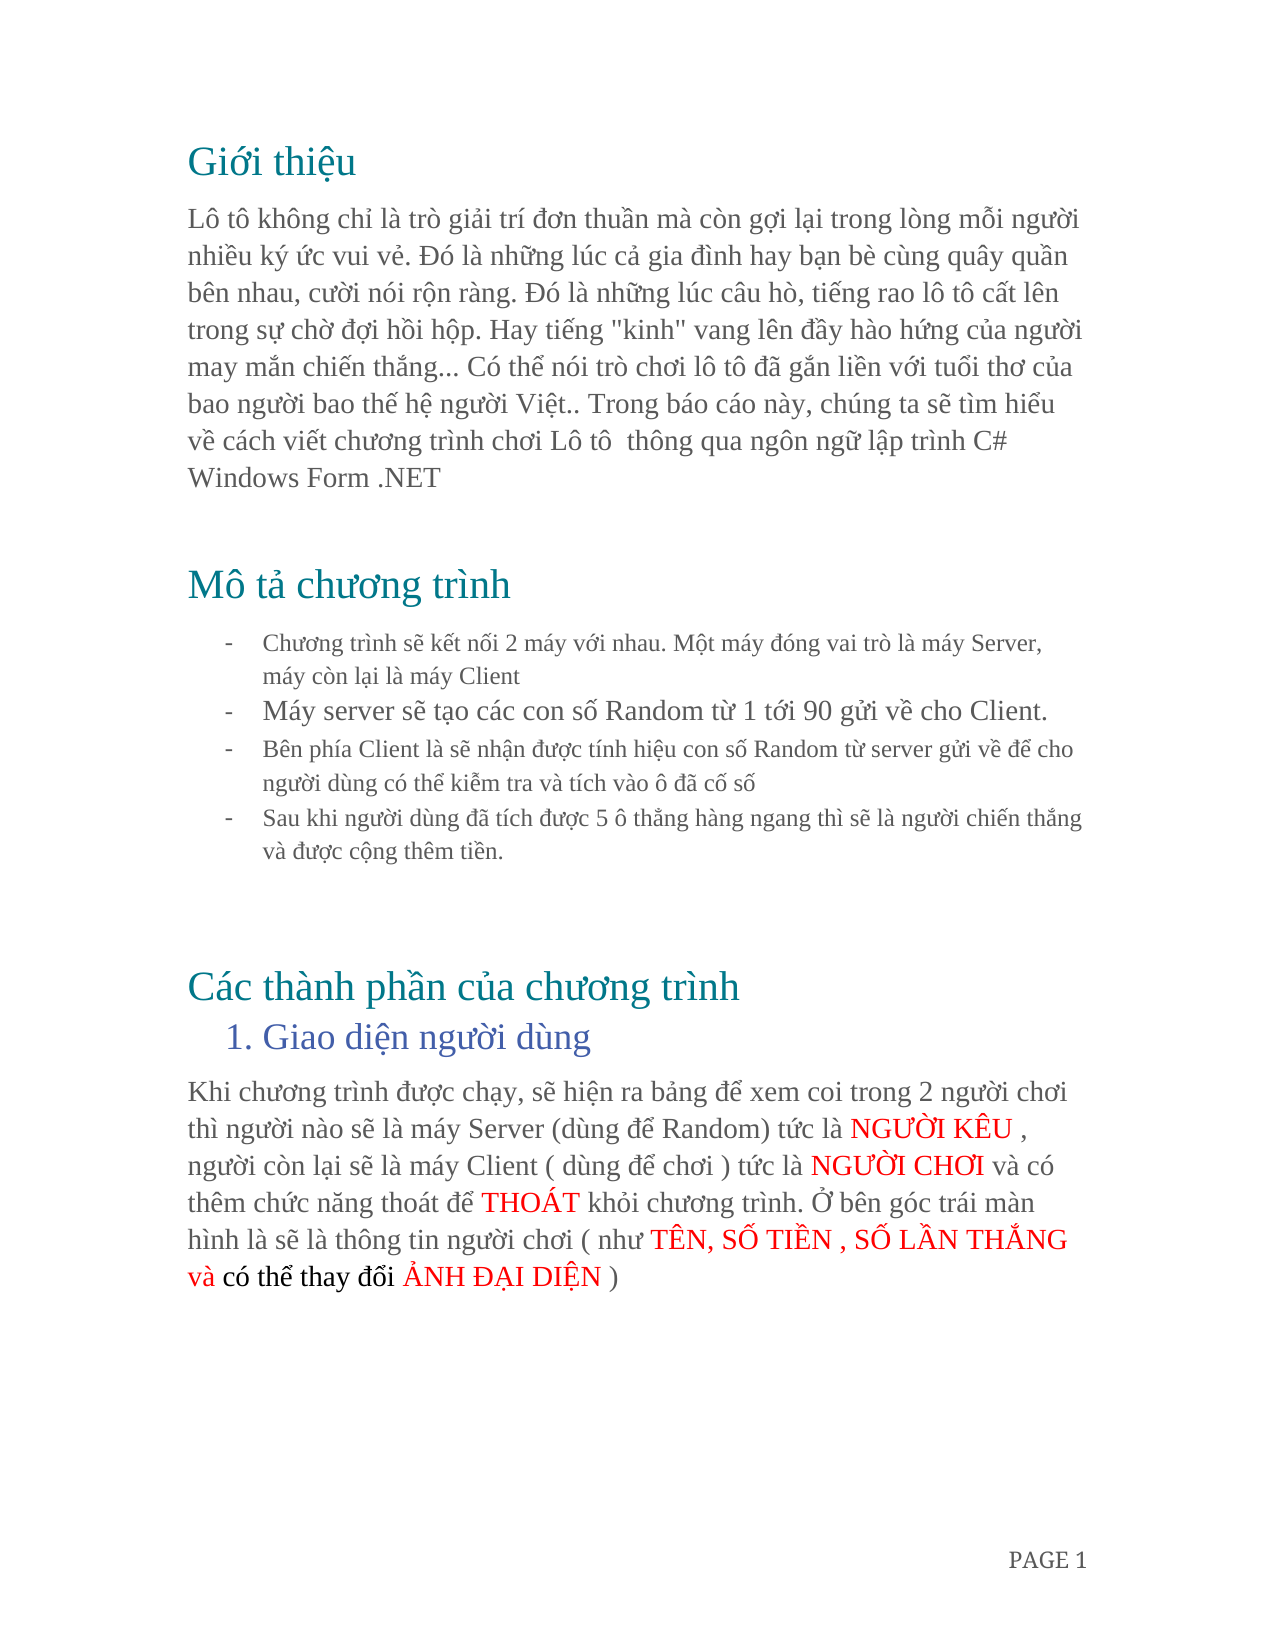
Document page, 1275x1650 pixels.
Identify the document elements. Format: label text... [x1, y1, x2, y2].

list Bên phía Client là sẽ nhận được tính hiệu con số Random từ server gửi về để cho người dùng có thể kiễm tra và tích vào ô đã cố số [225, 731, 1087, 796]
subtitle Mô tả chương trình [187, 559, 1087, 607]
list Lô tô không chỉ là trò giải trí đơn thuần mà còn gợi lại trong lòng mỗi người nhiều ký ức vui vẻ. Đó là những lúc cả gia đình hay bạn bè cùng quây quần bên nhau, cười nói rộn ràng. Đó là những lúc câu hò, tiếng rao lô tô cất lên trong sự chờ đợi hồi hộp. Hay tiếng "kinh" vang lên đầy hào hứng của người may mắn chiến thắng... Có thể nói trò chơi lô tô đã gắn liền với tuổi thơ của bao người bao thế hệ người Việt.. Trong báo cáo này, chúng ta sẽ tìm hiểu về cách viết chương trình chơi Lô tô thông qua ngôn ngữ lập trình C# Windows Form .NET [187, 202, 1087, 493]
list Sau khi người dùng đã tích được 5 ô thẳng hàng ngang thì sẽ là người chiến thắng và được cộng thêm tiền. [225, 799, 1087, 865]
text Khi chương trình được chạy, sẽ hiện ra bảng để xem coi trong 2 người chơi thì người nào sẽ là máy Server (dùng để Random) tức là NGƯỜI KÊU , người còn lại sẽ là máy Client ( dùng để chơi ) tức là NGƯỜI CHƠI và có thêm chức năng thoát để THOÁT khỏi chương trình. Ở bên góc trái màn hình là sẽ là thông tin người chơi ( như TÊN, SỐ TIỀN , SỐ LẦN THẮNG và có thể thay đổi ẢNH ĐẠI DIỆN ) [187, 1074, 1087, 1292]
list Chương trình sẽ kết nối 2 máy với nhau. Một máy đóng vai trò là máy Server, máy còn lại là máy Client [225, 624, 1087, 690]
subtitle Các thành phần của chương trình [187, 962, 1087, 1009]
list Máy server sẽ tạo các con số Random từ 1 tới 90 gửi về cho Client. [225, 693, 1087, 727]
subtitle Giới thiệu [187, 136, 1087, 184]
subtitle Giao diện người dùng [225, 1014, 1087, 1057]
